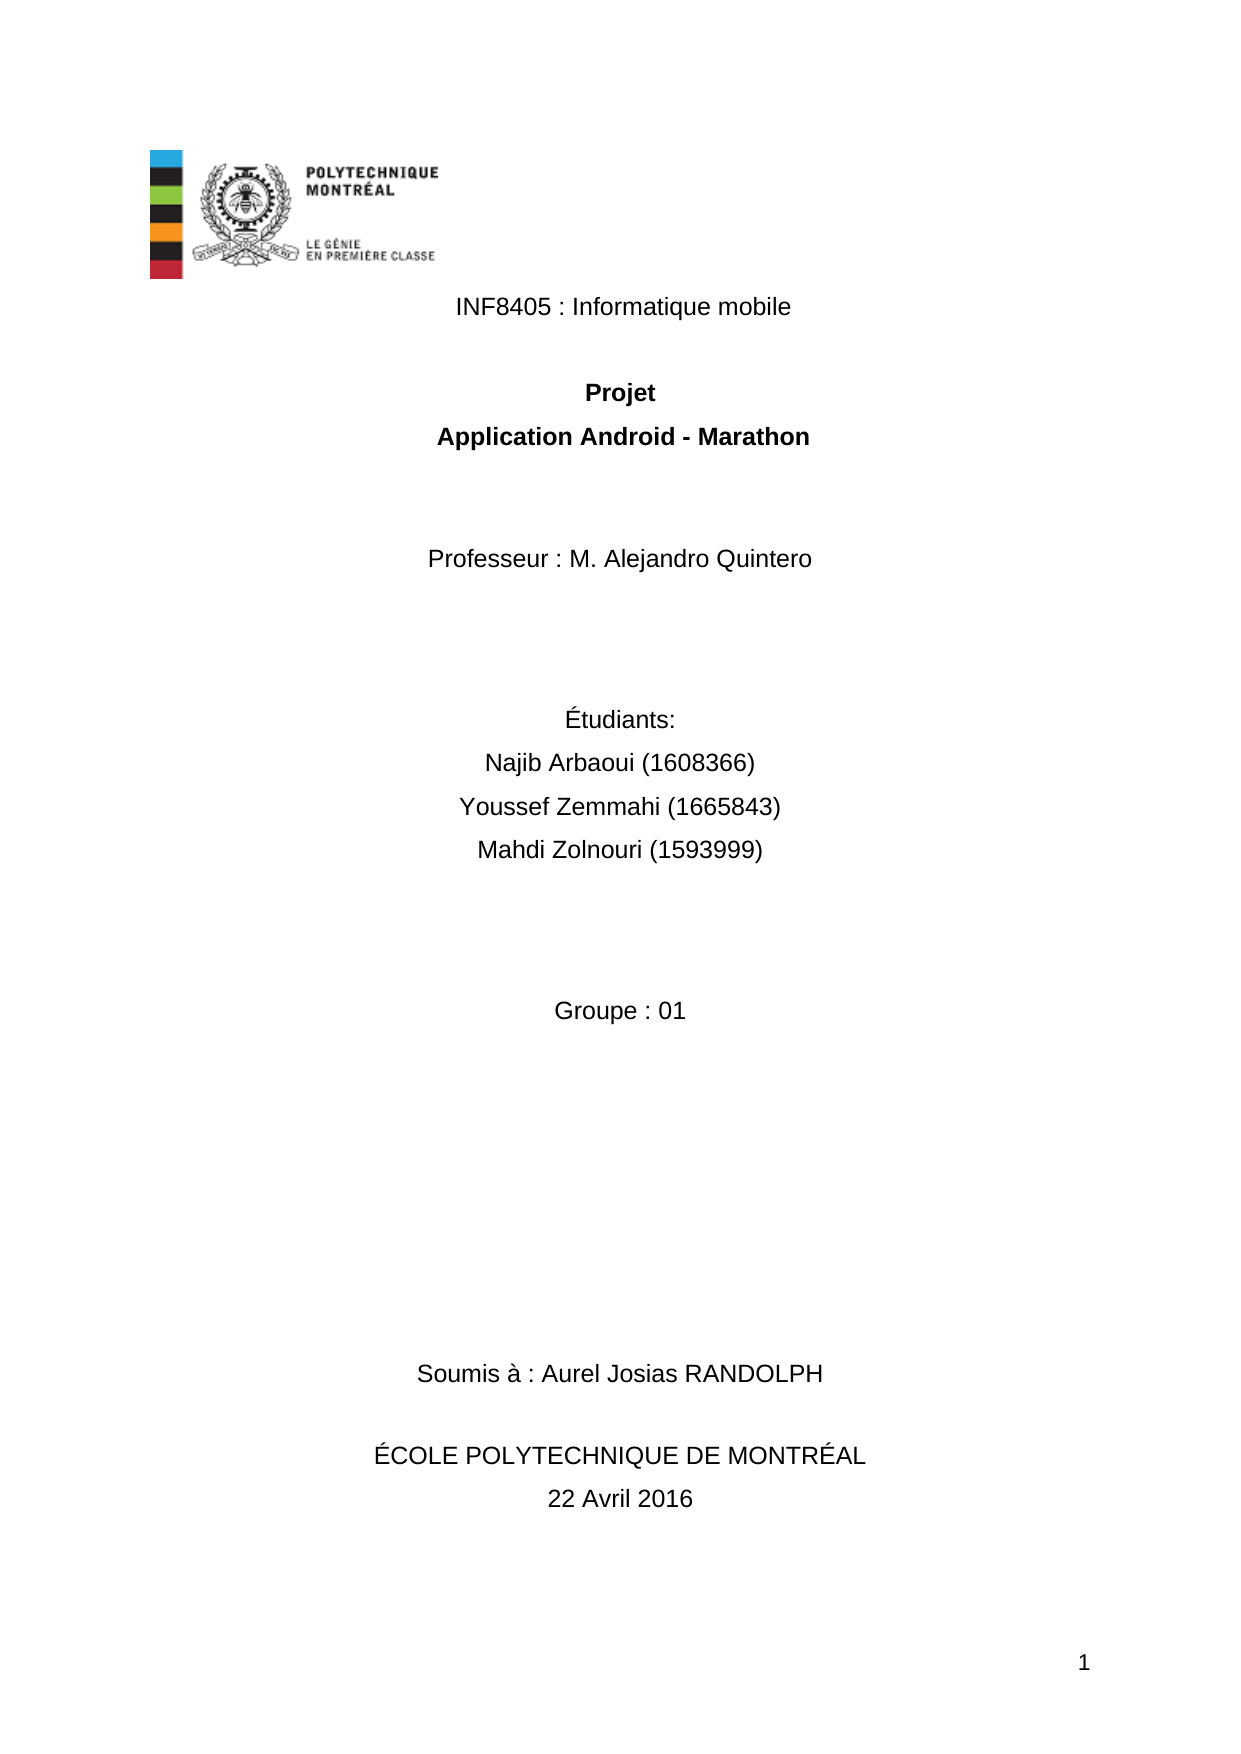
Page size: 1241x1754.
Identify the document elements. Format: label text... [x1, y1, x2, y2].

text Professeur : M. Alejandro Quintero [150, 544, 1090, 572]
text 22 Avril 2016 [150, 1484, 1090, 1513]
text Projet [150, 378, 1090, 407]
text Youssef Zemmahi (1665843) [150, 791, 1090, 820]
text INF8405 : Informatique mobile [150, 292, 1090, 321]
text Najib Arbaoui (1608366) [150, 748, 1090, 777]
text Soumis à : Aurel Josias RANDOLPH [150, 1359, 1090, 1387]
text Mahdi Zolnouri (1593999) [150, 834, 1090, 863]
picture [150, 150, 439, 279]
text Groupe : 01 [150, 996, 1090, 1025]
text ÉCOLE POLYTECHNIQUE DE MONTRÉAL [150, 1441, 1090, 1470]
text Étudiants: [150, 705, 1090, 734]
text Application Android - Marathon [150, 422, 1090, 450]
